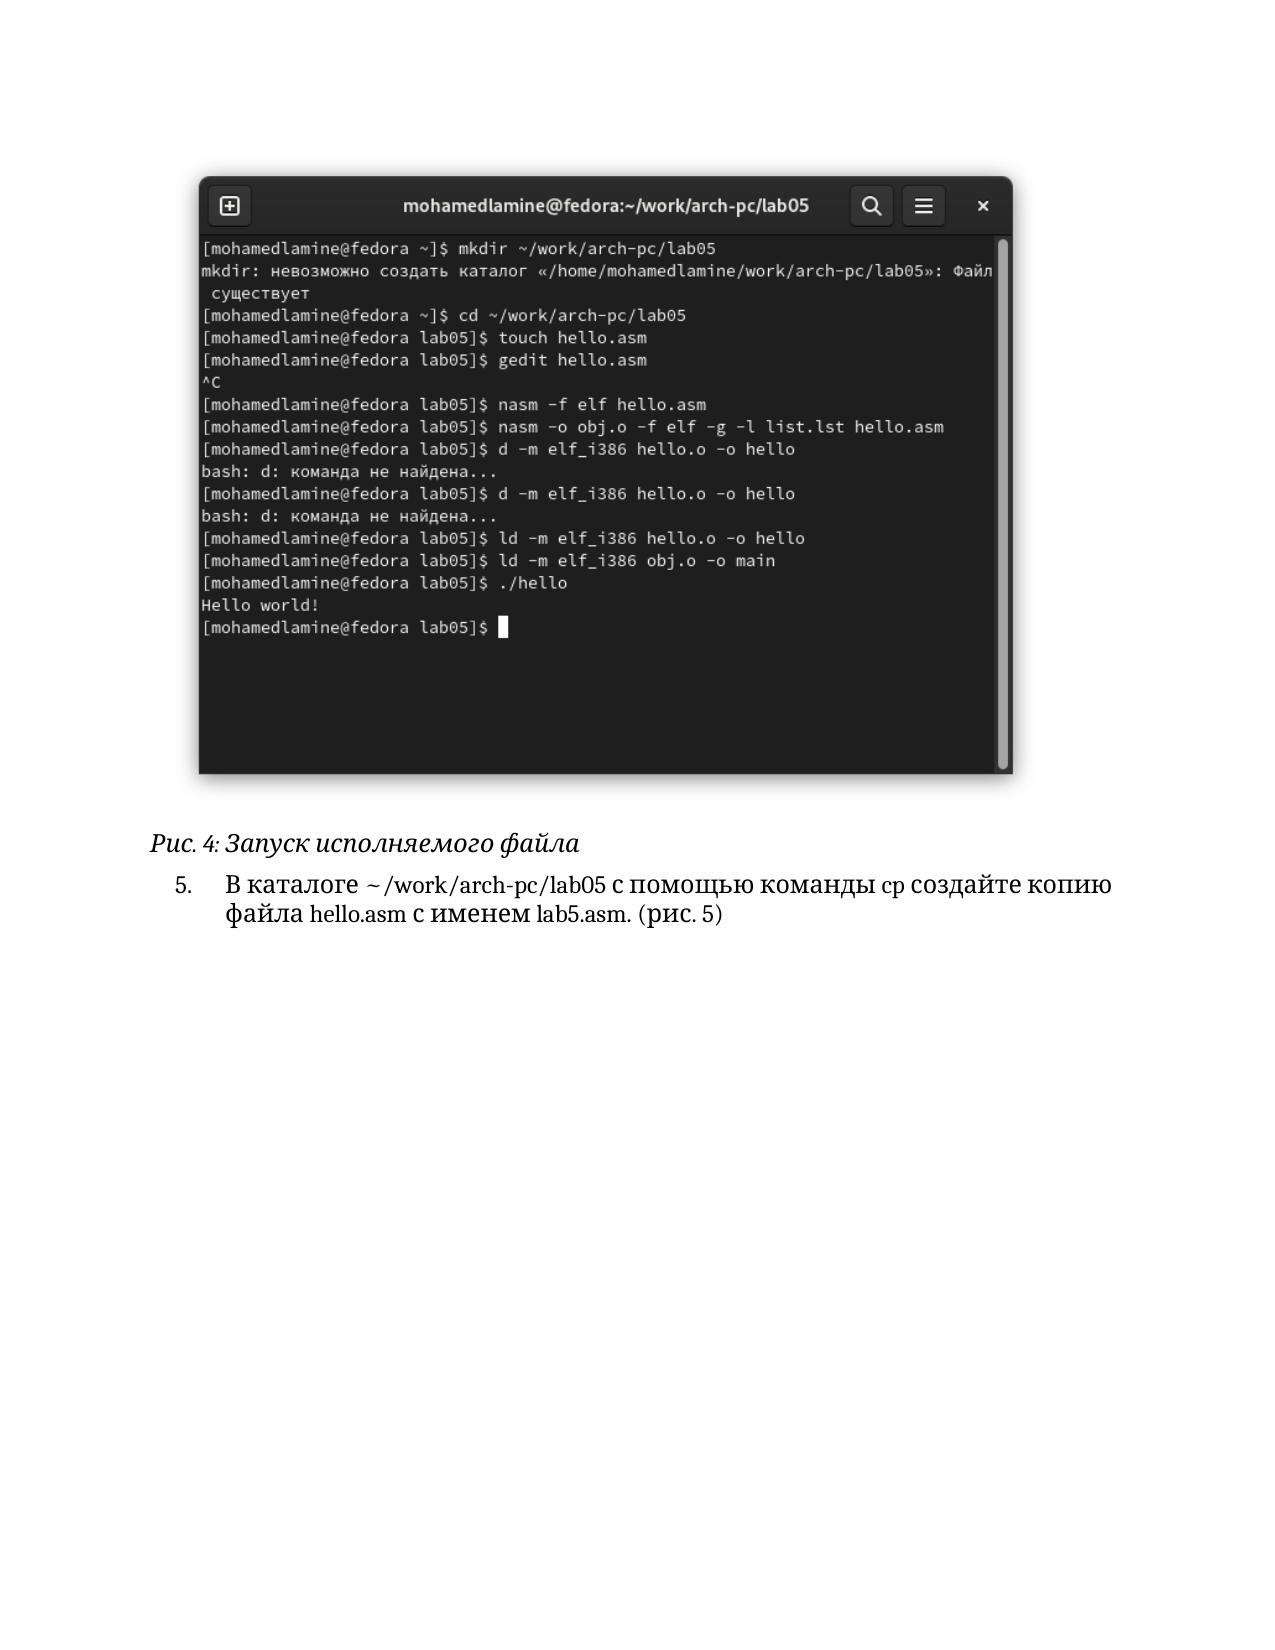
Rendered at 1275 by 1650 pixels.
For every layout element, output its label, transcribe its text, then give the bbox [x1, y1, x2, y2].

picture [168, 150, 1044, 809]
text Рис. 4: Запуск исполняемого файла [150, 829, 1125, 858]
list В каталоге ~/work/arch-pc/lab05 с помощью команды cp создайте копию файла hello.asm с именем lab5.asm. (рис. 5) [175, 871, 1125, 928]
